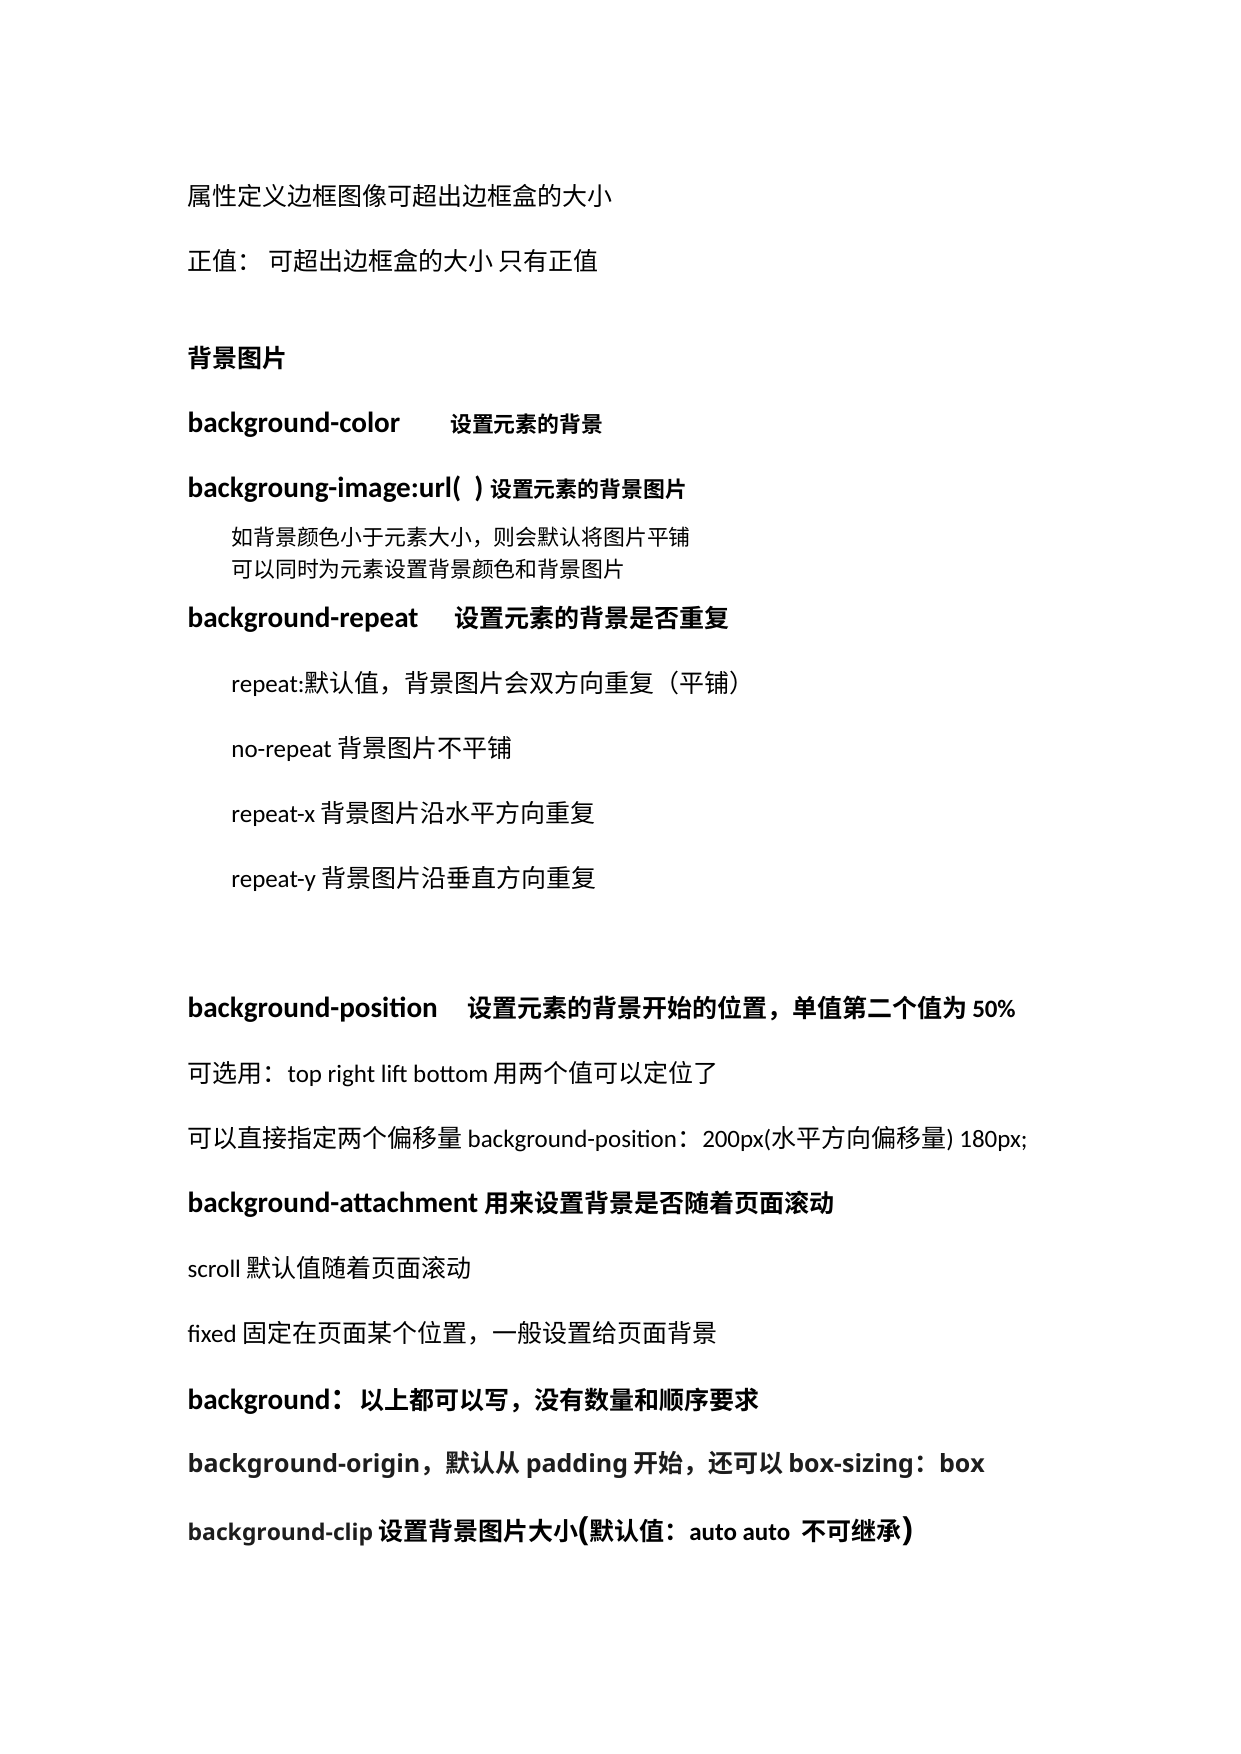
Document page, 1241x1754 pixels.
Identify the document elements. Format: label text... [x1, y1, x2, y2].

text 可以同时为元素设置背景颜色和背景图片 [231, 552, 1053, 584]
text 正值： 可超出边框盒的大小 只有正值 [187, 227, 1053, 292]
text background-clip设置背景图片大小(默认值：auto auto 不可继承) [187, 1494, 1053, 1559]
text repeat-y背景图片沿垂直方向重复 [231, 844, 1053, 909]
text background-repeat 设置元素的背景是否重复 [187, 584, 1053, 649]
text scroll 默认值随着页面滚动 [187, 1234, 1053, 1299]
text 属性定义边框图像可超出边框盒的大小 [187, 162, 1053, 227]
text background-origin，默认从padding开始，还可以box-sizing：box [187, 1429, 1053, 1494]
text background-color 设置元素的背景 [187, 389, 1053, 454]
text no-repeat 背景图片不平铺 [231, 714, 1053, 779]
text fixed 固定在页面某个位置，一般设置给页面背景 [187, 1299, 1053, 1364]
text 背景图片 [187, 324, 1053, 389]
text background-attachment用来设置背景是否随着页面滚动 [187, 1169, 1053, 1234]
text 如背景颜色小于元素大小，则会默认将图片平铺 [231, 519, 1053, 552]
text background-position 设置元素的背景开始的位置，单值第二个值为50% [187, 974, 1053, 1039]
text repeat:默认值，背景图片会双方向重复（平铺） [231, 649, 1053, 714]
text repeat-x背景图片沿水平方向重复 [231, 779, 1053, 844]
text 可选用：top right lift bottom用两个值可以定位了 [187, 1039, 1053, 1104]
text background：以上都可以写，没有数量和顺序要求 [187, 1364, 1053, 1429]
text backgroung-image:url( ) 设置元素的背景图片 [187, 454, 1053, 519]
text 可以直接指定两个偏移量background-position：200px(水平方向偏移量) 180px; [187, 1104, 1053, 1169]
